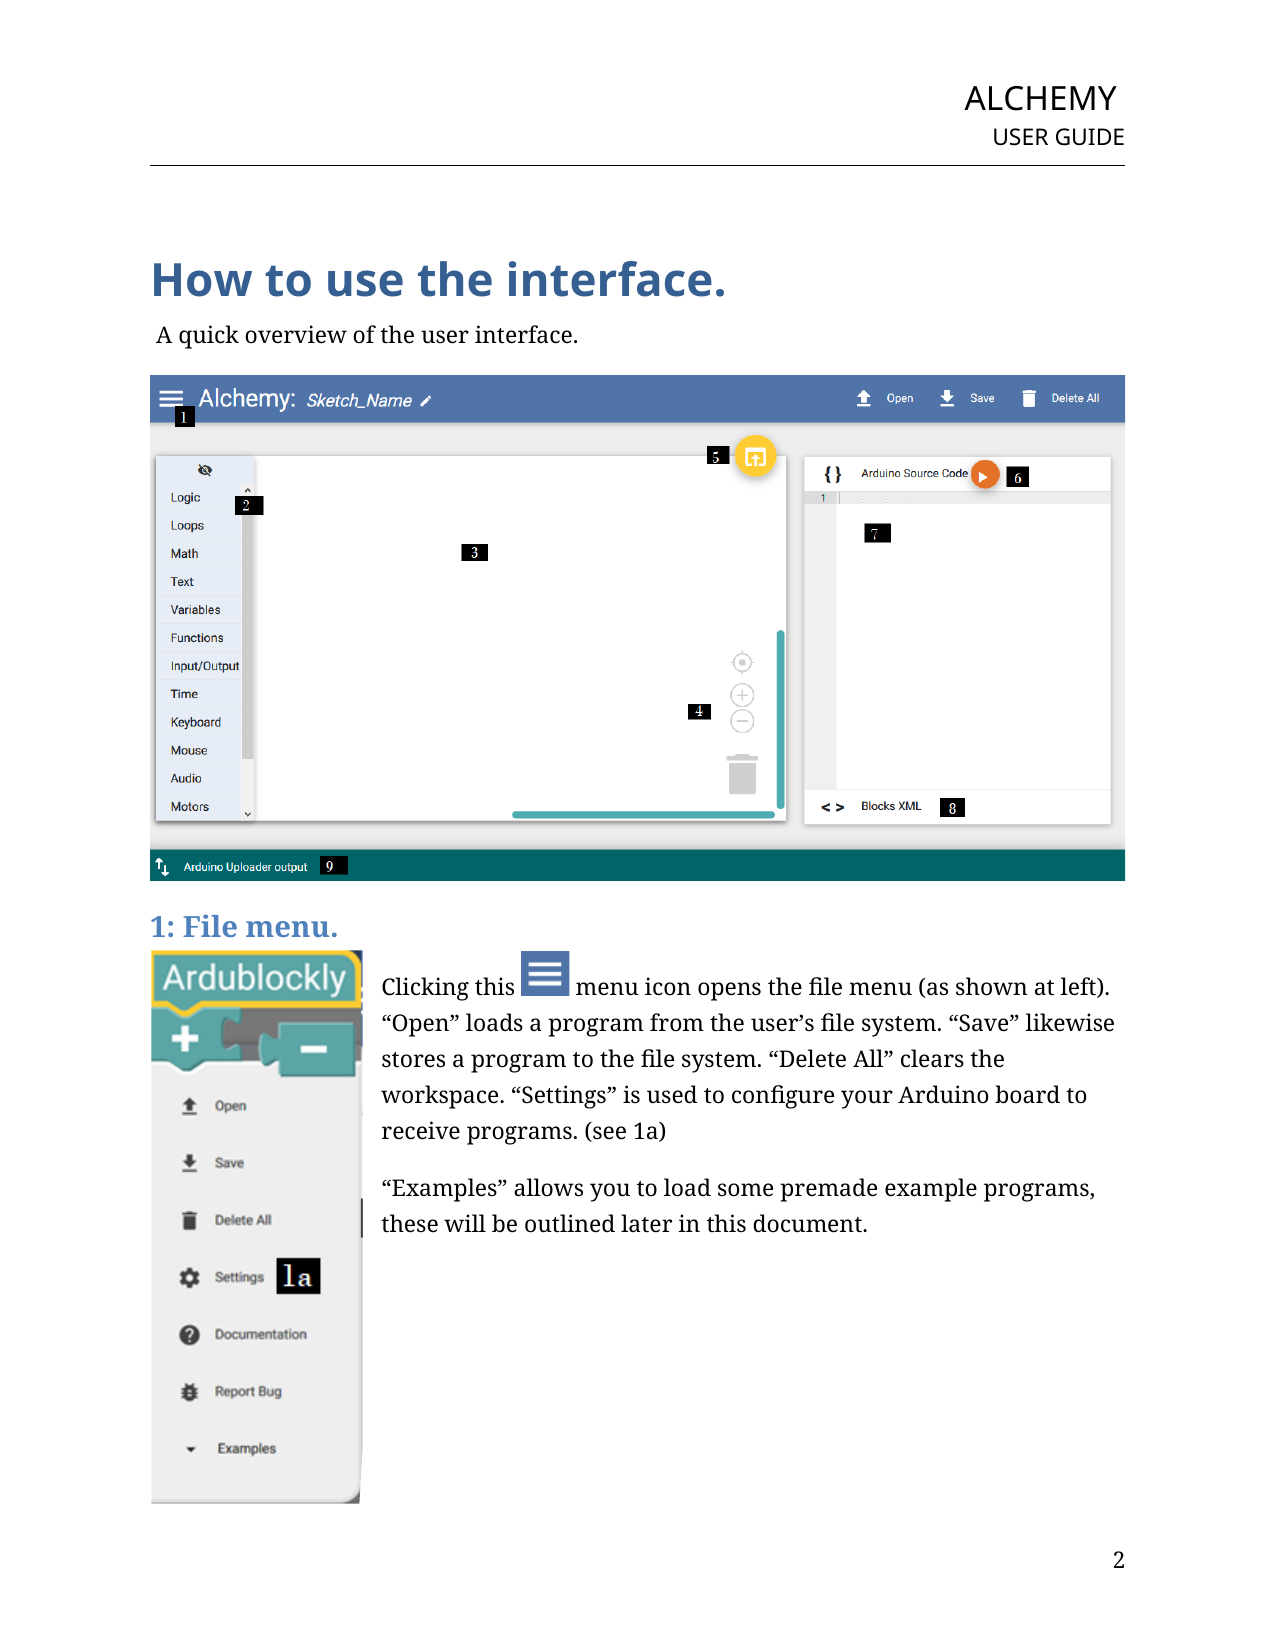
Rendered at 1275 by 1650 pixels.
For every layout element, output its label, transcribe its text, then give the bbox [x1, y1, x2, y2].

picture [521, 951, 570, 996]
subtitle How to use the interface. [150, 247, 1125, 310]
picture [150, 950, 363, 1501]
text Clicking this menu icon opens the file menu (as shown at left). “Open” loads a program from the user’s file system. “Save” likewise stores a program to the file system. “Delete All” clears the workspace. “Settings” is used to configure your Arduino board to receive programs. (see 1a) [363, 952, 1125, 1146]
subtitle 1: File menu. [150, 906, 1125, 946]
text “Examples” allows you to load some premade example programs, these will be outlined later in this document. [363, 1172, 1125, 1239]
text A quick overview of the user interface. [150, 319, 1125, 350]
picture [150, 375, 1125, 881]
